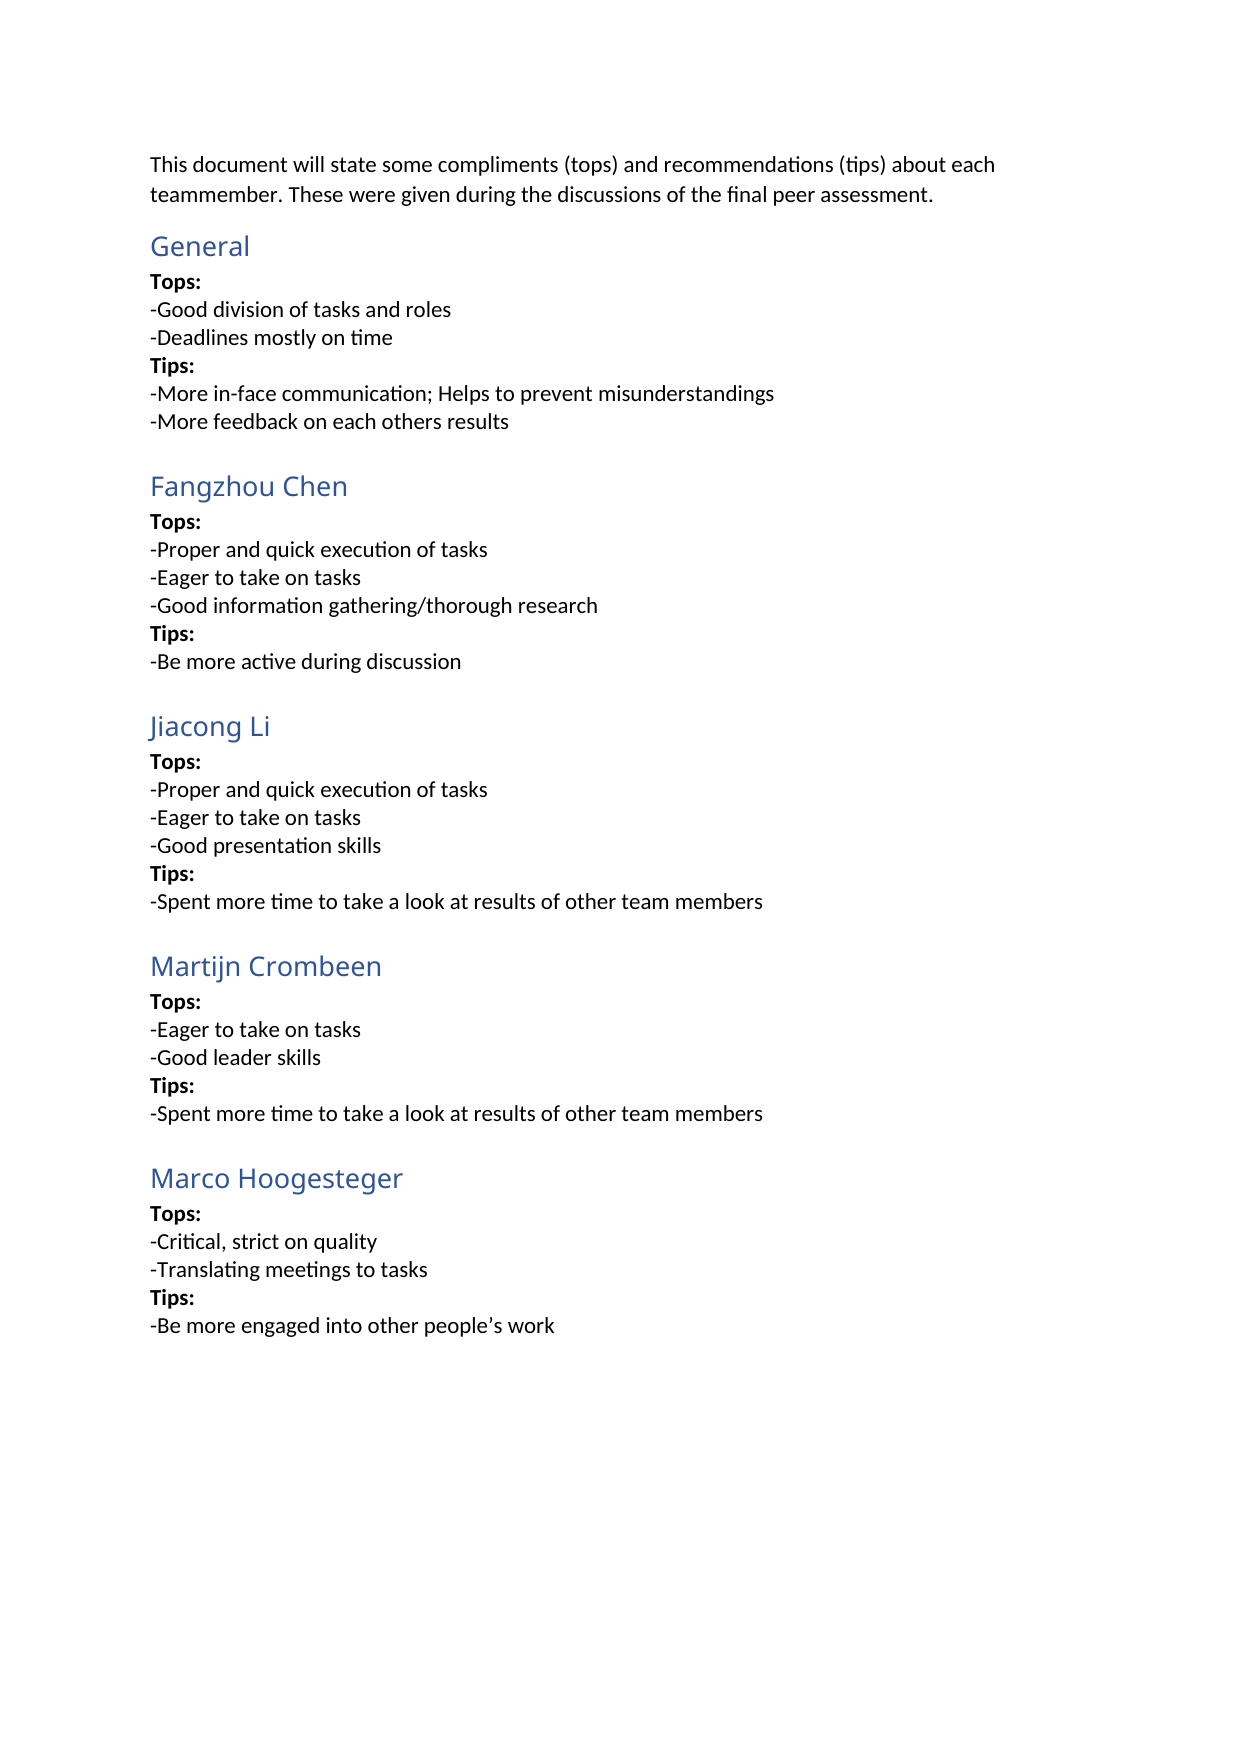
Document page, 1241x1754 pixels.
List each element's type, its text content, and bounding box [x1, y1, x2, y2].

subtitle Jiacong Li [150, 707, 1090, 744]
text Tips: [150, 619, 1090, 647]
text Tips: [150, 1071, 1090, 1099]
text Tips: [150, 1283, 1090, 1311]
text -Good leader skills [150, 1043, 1090, 1071]
text Tips: [150, 351, 1090, 379]
text -Spent more time to take a look at results of other team members [150, 1099, 1090, 1127]
text -Proper and quick execution of tasks [150, 535, 1090, 563]
text Tops: [150, 747, 1090, 775]
text -More in-face communication; Helps to prevent misunderstandings [150, 379, 1090, 407]
text -Eager to take on tasks [150, 1015, 1090, 1043]
text -Be more active during discussion [150, 647, 1090, 675]
text -Proper and quick execution of tasks [150, 775, 1090, 803]
subtitle Marco Hoogesteger [150, 1159, 1090, 1196]
text -Deadlines mostly on time [150, 323, 1090, 351]
subtitle Fangzhou Chen [150, 467, 1090, 504]
text -More feedback on each others results [150, 407, 1090, 435]
text Tops: [150, 987, 1090, 1015]
text -Good information gathering/thorough research [150, 591, 1090, 619]
text -Translating meetings to tasks [150, 1255, 1090, 1283]
text Tips: [150, 859, 1090, 887]
text Tops: [150, 1199, 1090, 1227]
text This document will state some compliments (tops) and recommendations (tips) about each teammember. These were given during the discussions of the final peer assessment. [150, 150, 1090, 208]
text -Eager to take on tasks [150, 803, 1090, 831]
subtitle General [150, 227, 1090, 264]
text Tops: [150, 267, 1090, 295]
text Tops: [150, 507, 1090, 535]
subtitle Martijn Crombeen [150, 947, 1090, 984]
text -Critical, strict on quality [150, 1227, 1090, 1255]
text -Eager to take on tasks [150, 563, 1090, 591]
text -Be more engaged into other people’s work [150, 1311, 1090, 1339]
text -Spent more time to take a look at results of other team members [150, 887, 1090, 915]
text -Good division of tasks and roles [150, 295, 1090, 323]
text -Good presentation skills [150, 831, 1090, 859]
